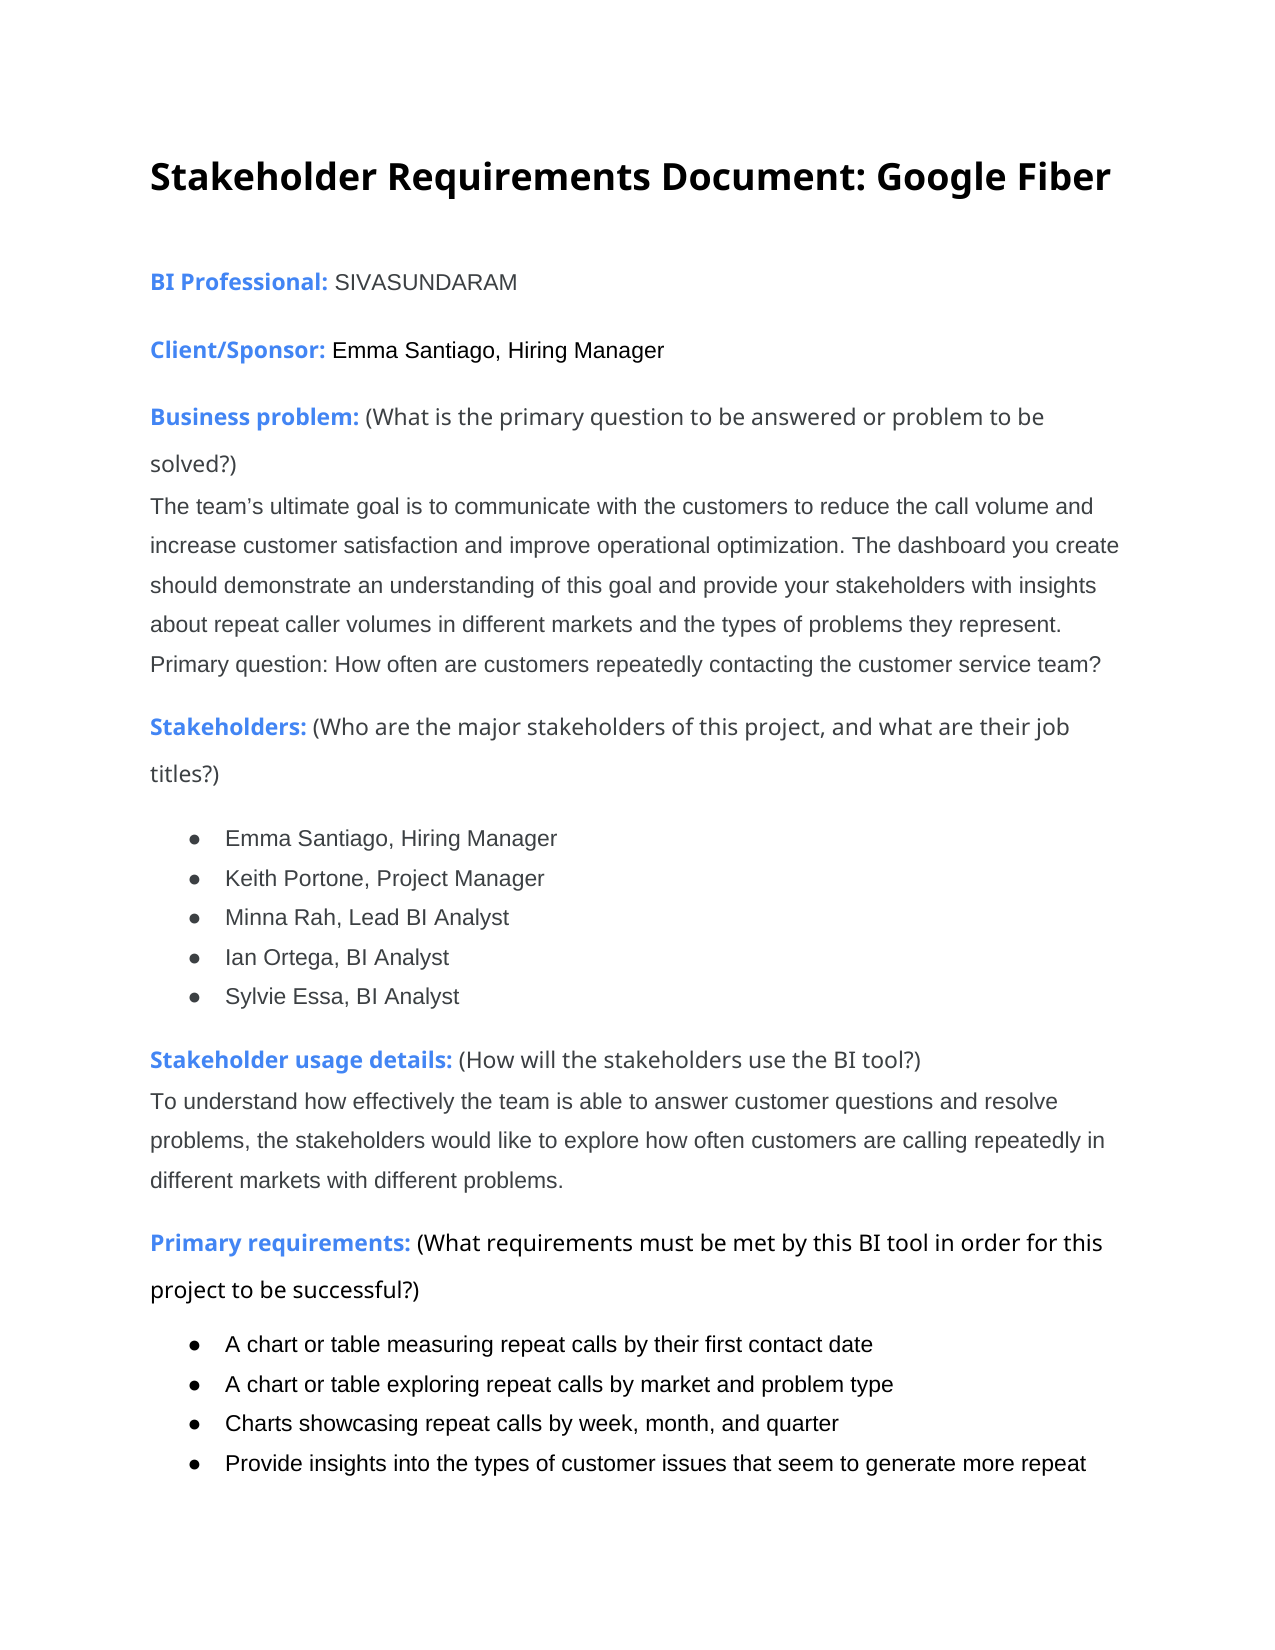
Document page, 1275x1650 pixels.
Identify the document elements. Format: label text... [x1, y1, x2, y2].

list Minna Rah, Lead BI Analyst [187, 904, 1125, 931]
list Charts showcasing repeat calls by week, month, and quarter [187, 1410, 1125, 1437]
text Stakeholders: (Who are the major stakeholders of this project, and what are their job titles?) [150, 711, 1125, 789]
subtitle Stakeholder usage details: (How will the stakeholders use the BI tool?) To understand how effectively the team is able to answer customer questions and resolve problems, the stakeholders would like to explore how often customers are calling repeatedly in different markets with different problems. [150, 1044, 1125, 1193]
list A chart or table measuring repeat calls by their first contact date [187, 1331, 1125, 1358]
list Ian Ortega, BI Analyst [187, 944, 1125, 970]
subtitle Client/Sponsor: Emma Santiago, Hiring Manager [150, 334, 1125, 365]
list A chart or table exploring repeat calls by market and problem type [187, 1371, 1125, 1397]
subtitle Business problem: (What is the primary question to be answered or problem to be solved?) The team’s ultimate goal is to communicate with the customers to reduce the call volume and increase customer satisfaction and improve operational optimization. The dashboard you create should demonstrate an understanding of this goal and provide your stakeholders with insights about repeat caller volumes in different markets and the types of problems they represent. Primary question: How often are customers repeatedly contacting the customer service team? [150, 401, 1125, 677]
list Keith Portone, Project Manager [187, 865, 1125, 891]
text Primary requirements: (What requirements must be met by this BI tool in order for this project to be successful?) [150, 1227, 1125, 1305]
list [187, 1450, 1125, 1476]
subtitle BI Professional: SIVASUNDARAM [150, 266, 1125, 297]
title Stakeholder Requirements Document: Google Fiber [150, 150, 1125, 201]
list Sylvie Essa, BI Analyst [187, 983, 1125, 1010]
list Emma Santiago, Hiring Manager [187, 825, 1125, 852]
